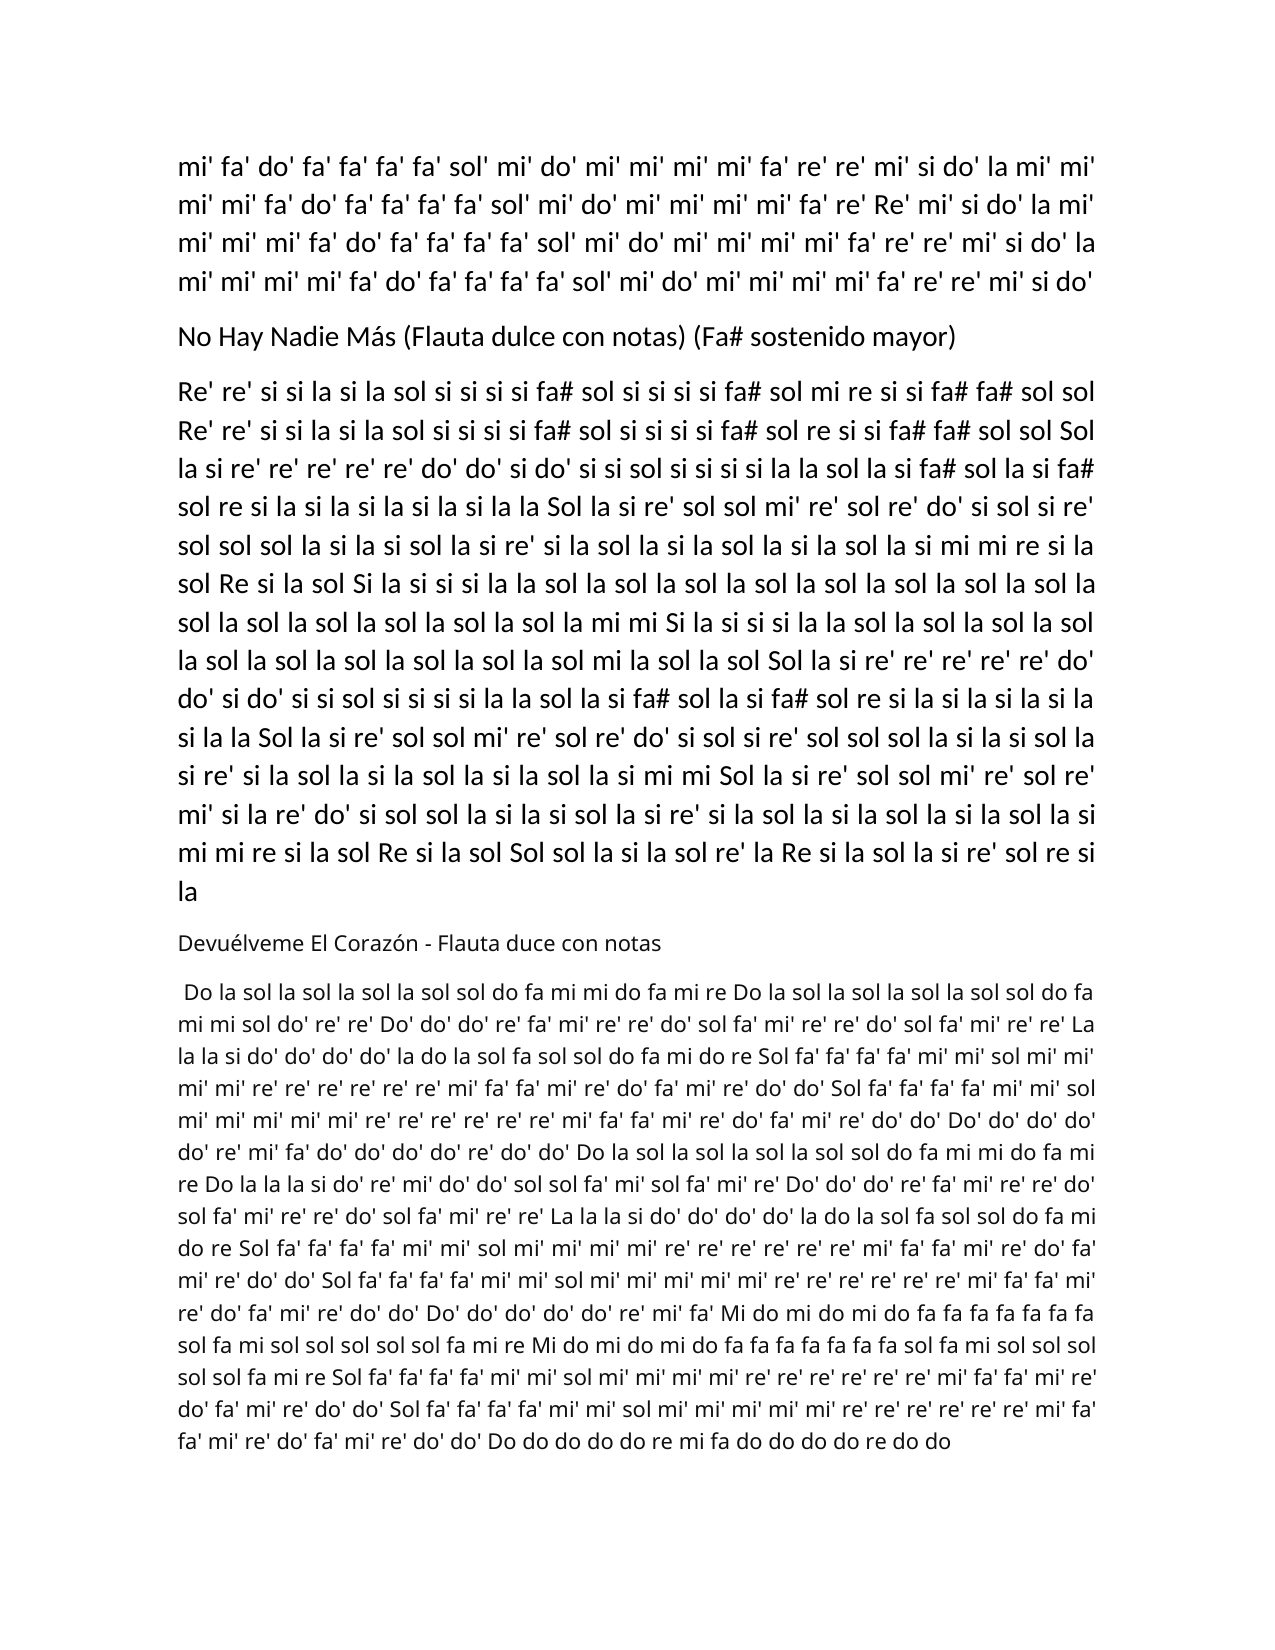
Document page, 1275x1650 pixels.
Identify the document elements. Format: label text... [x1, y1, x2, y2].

text Do la sol la sol la sol la sol sol do fa mi mi do fa mi re Do la sol la sol la sol la sol sol do fa mi mi sol do' re' re' Do' do' do' re' fa' mi' re' re' do' sol fa' mi' re' re' do' sol fa' mi' re' re' La la la si do' do' do' do' la do la sol fa sol sol do fa mi do re Sol fa' fa' fa' fa' mi' mi' sol mi' mi' mi' mi' re' re' re' re' re' re' mi' fa' fa' mi' re' do' fa' mi' re' do' do' Sol fa' fa' fa' fa' mi' mi' sol mi' mi' mi' mi' mi' re' re' re' re' re' re' mi' fa' fa' mi' re' do' fa' mi' re' do' do' Do' do' do' do' do' re' mi' fa' do' do' do' do' re' do' do' Do la sol la sol la sol la sol sol do fa mi mi do fa mi re Do la la la si do' re' mi' do' do' sol sol fa' mi' sol fa' mi' re' Do' do' do' re' fa' mi' re' re' do' sol fa' mi' re' re' do' sol fa' mi' re' re' La la la si do' do' do' do' la do la sol fa sol sol do fa mi do re Sol fa' fa' fa' fa' mi' mi' sol mi' mi' mi' mi' re' re' re' re' re' re' mi' fa' fa' mi' re' do' fa' mi' re' do' do' Sol fa' fa' fa' fa' mi' mi' sol mi' mi' mi' mi' mi' re' re' re' re' re' re' mi' fa' fa' mi' re' do' fa' mi' re' do' do' Do' do' do' do' do' re' mi' fa' Mi do mi do mi do fa fa fa fa fa fa fa sol fa mi sol sol sol sol sol fa mi re Mi do mi do mi do fa fa fa fa fa fa fa sol fa mi sol sol sol sol sol fa mi re Sol fa' fa' fa' fa' mi' mi' sol mi' mi' mi' mi' re' re' re' re' re' re' mi' fa' fa' mi' re' do' fa' mi' re' do' do' Sol fa' fa' fa' fa' mi' mi' sol mi' mi' mi' mi' mi' re' re' re' re' re' re' mi' fa' fa' mi' re' do' fa' mi' re' do' do' Do do do do do re mi fa do do do do re do do [177, 977, 1098, 1456]
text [177, 148, 1098, 298]
text Re' re' si si la si la sol si si si si fa# sol si si si si fa# sol mi re si si fa# fa# sol sol Re' re' si si la si la sol si si si si fa# sol si si si si fa# sol re si si fa# fa# sol sol Sol la si re' re' re' re' re' do' do' si do' si si sol si si si si la la sol la si fa# sol la si fa# sol re si la si la si la si la si la la Sol la si re' sol sol mi' re' sol re' do' si sol si re' sol sol sol la si la si sol la si re' si la sol la si la sol la si la sol la si mi mi re si la sol Re si la sol Si la si si si la la sol la sol la sol la sol la sol la sol la sol la sol la sol la sol la sol la sol la sol la sol la mi mi Si la si si si la la sol la sol la sol la sol la sol la sol la sol la sol la sol la sol mi la sol la sol Sol la si re' re' re' re' re' do' do' si do' si si sol si si si si la la sol la si fa# sol la si fa# sol re si la si la si la si la si la la Sol la si re' sol sol mi' re' sol re' do' si sol si re' sol sol sol la si la si sol la si re' si la sol la si la sol la si la sol la si mi mi Sol la si re' sol sol mi' re' sol re' mi' si la re' do' si sol sol la si la si sol la si re' si la sol la si la sol la si la sol la si mi mi re si la sol Re si la sol Sol sol la si la sol re' la Re si la sol la si re' sol re si la [177, 373, 1098, 908]
text No Hay Nadie Más (Flauta dulce con notas) (Fa# sostenido mayor) [177, 318, 1098, 354]
text Devuélveme El Corazón - Flauta duce con notas [177, 928, 1098, 958]
